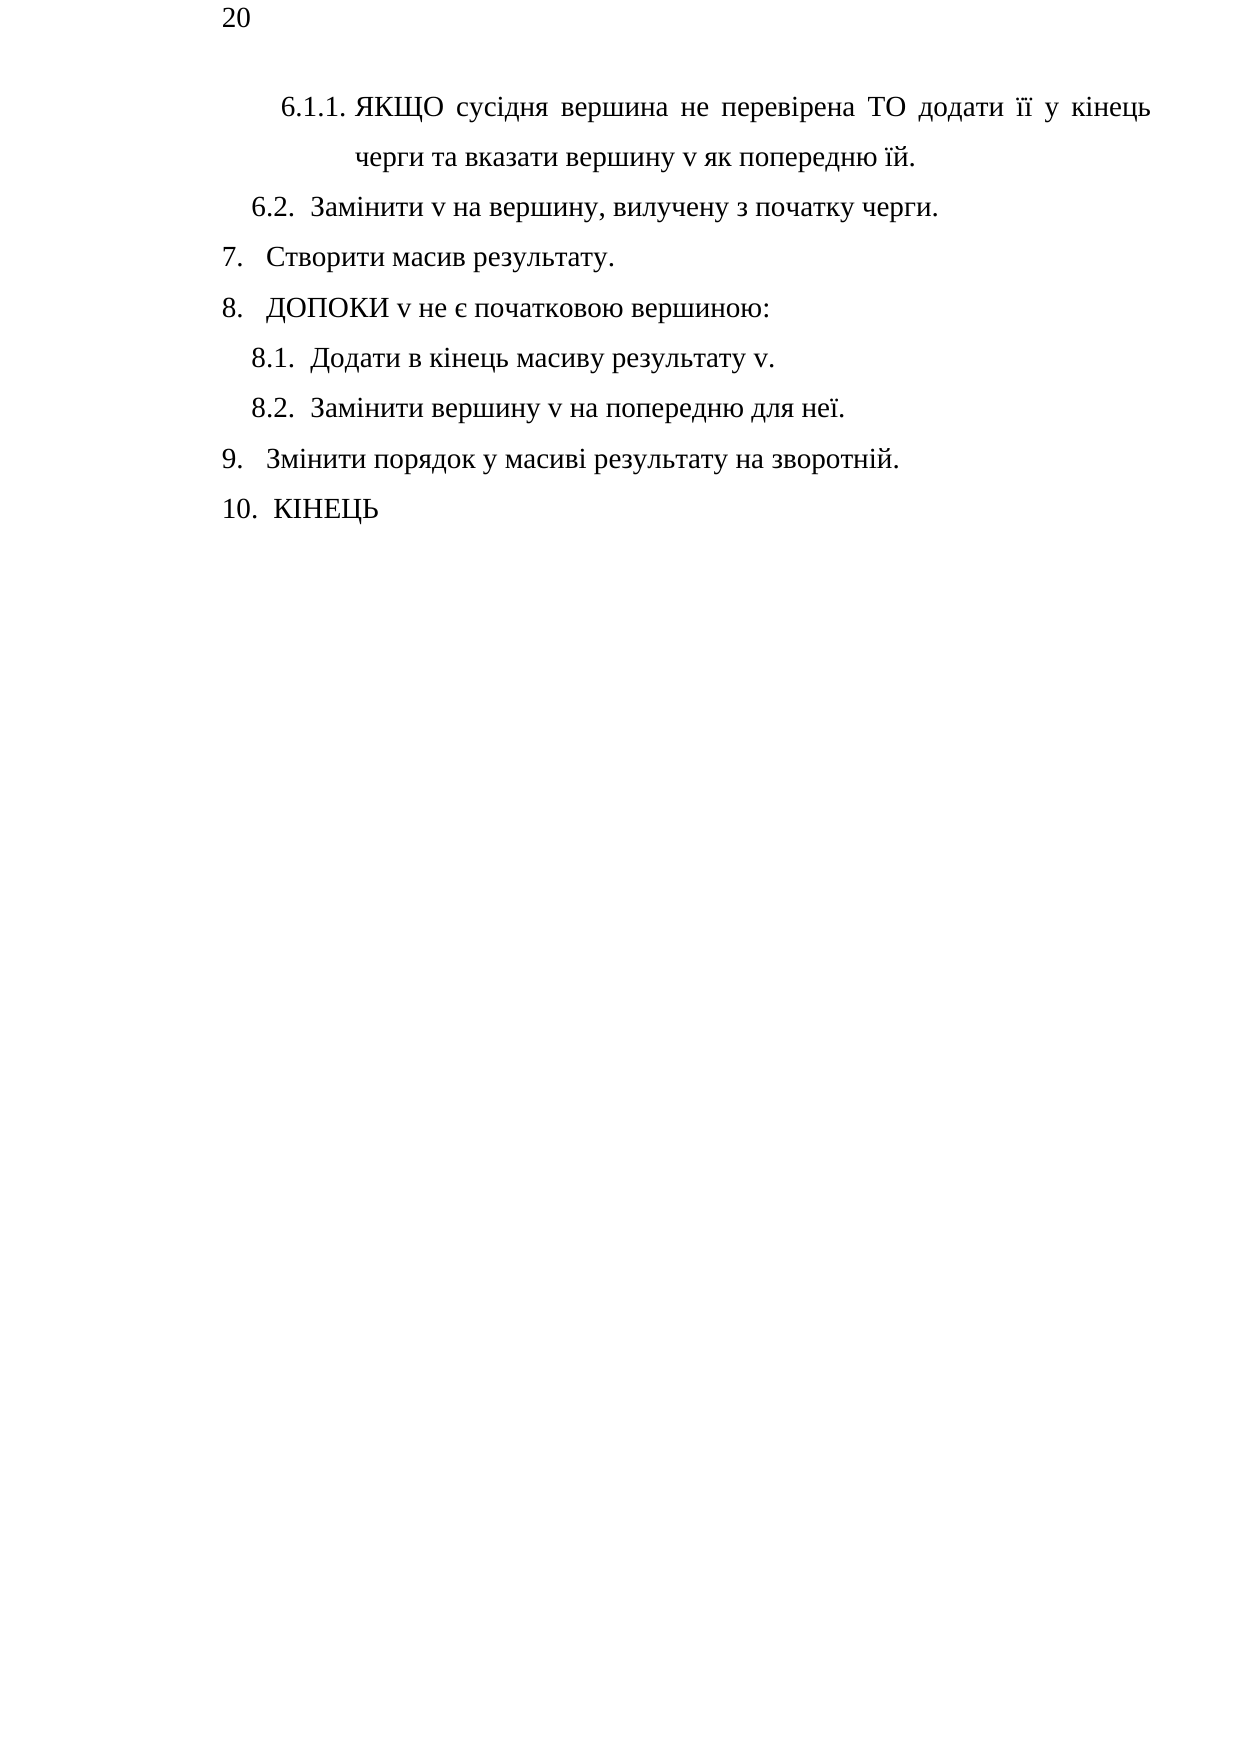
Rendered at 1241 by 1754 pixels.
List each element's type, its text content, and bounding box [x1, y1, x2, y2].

list КІНЕЦЬ [222, 491, 1152, 525]
list ДОПОКИ v не є початковою вершиною: [222, 290, 1152, 323]
list Додати в кінець масиву результату v. [251, 340, 1152, 374]
list Замінити v на вершину, вилучену з початку черги. [251, 189, 1152, 223]
list Створити масив результату. [222, 239, 1152, 273]
list ЯКЩО сусідня вершина не перевірена ТО додати її у кінець черги та вказати вершину v як попередню їй. [281, 89, 1152, 172]
list Змінити порядок у масиві результату на зворотній. [222, 441, 1152, 474]
list Замінити вершину v на попередню для неї. [251, 391, 1152, 424]
